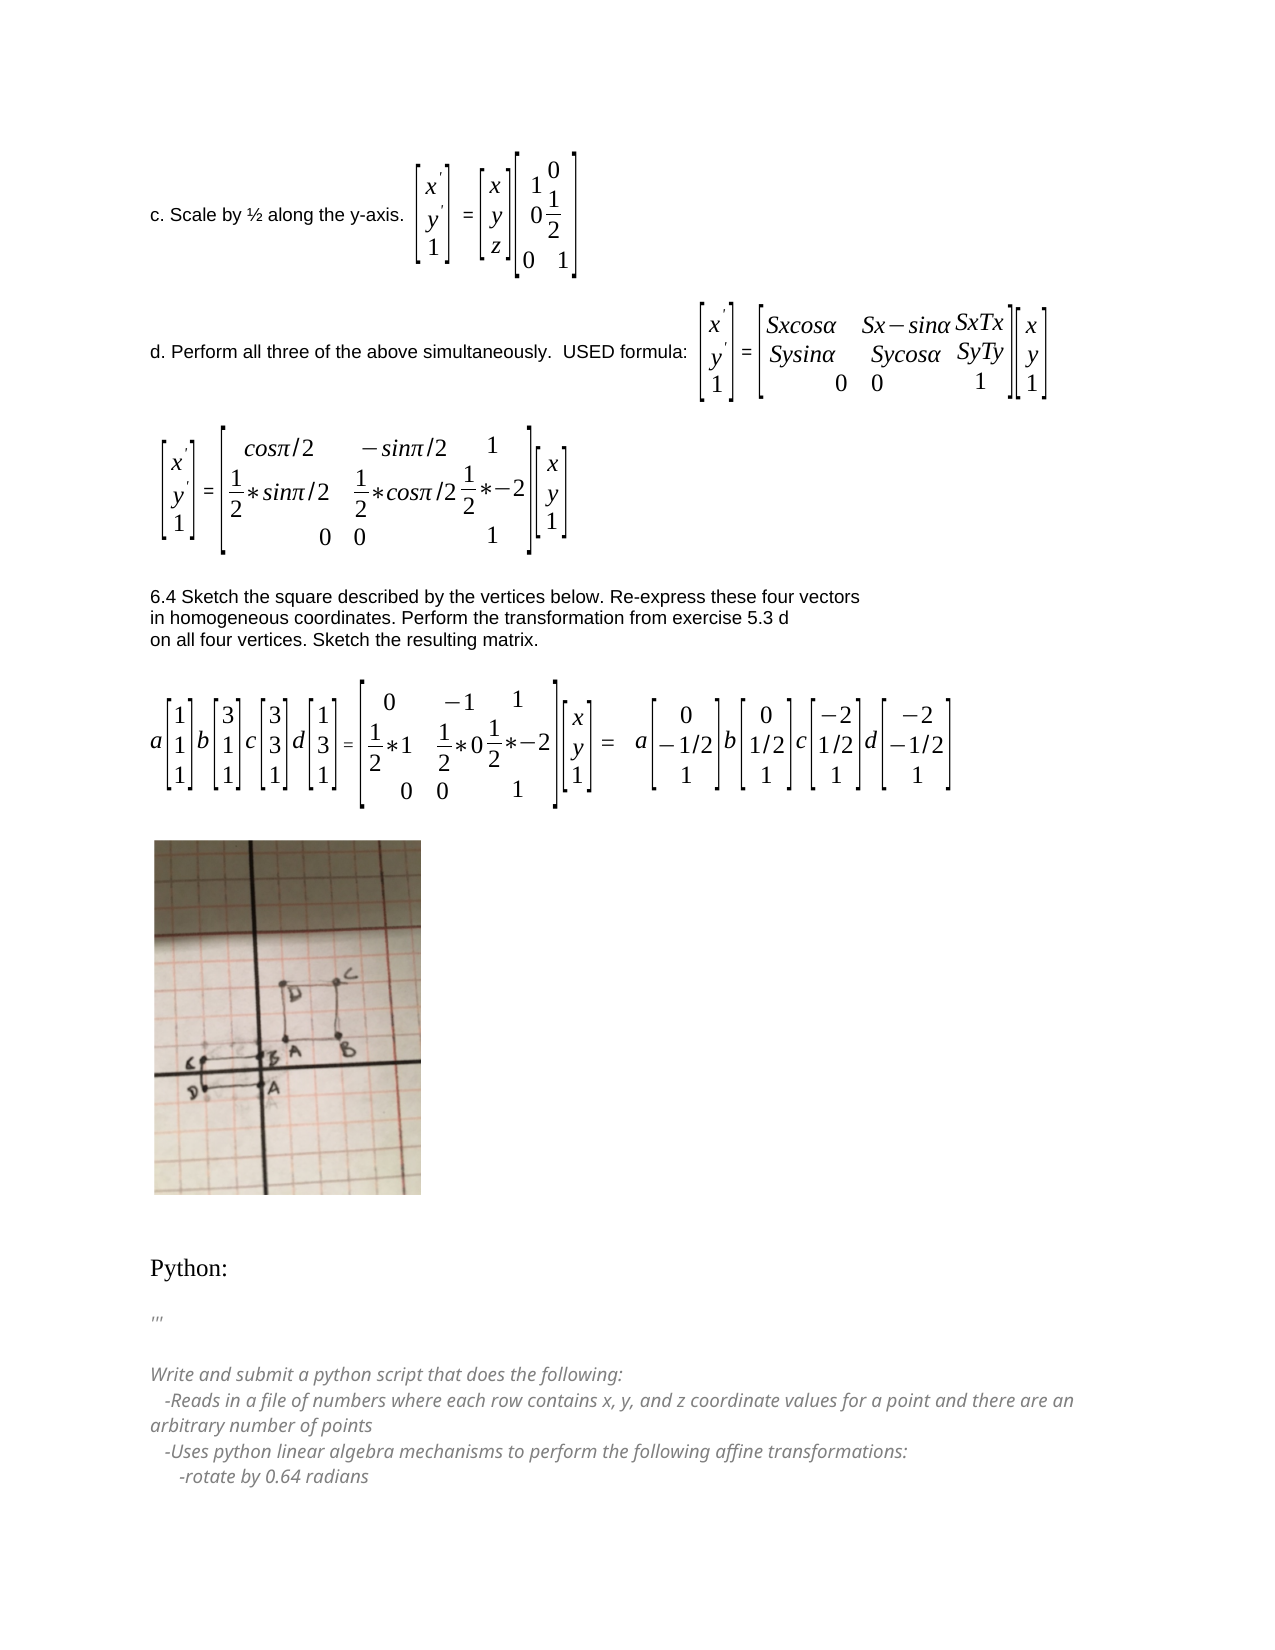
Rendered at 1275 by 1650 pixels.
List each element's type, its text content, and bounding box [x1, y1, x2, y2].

text d. Perform all three of the above simultaneously. USED formula: = [150, 301, 1125, 403]
text 6.4 Sketch the square described by the vertices below. Re-express these four vectors [150, 585, 1125, 607]
text Python: [150, 1253, 1125, 1282]
text on all four vertices. Sketch the resulting matrix. [150, 628, 1125, 650]
text = [150, 425, 1125, 557]
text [150, 1311, 1125, 1489]
text c. Scale by ½ along the y-axis. = [150, 150, 1125, 279]
text = = [150, 679, 1125, 811]
picture [155, 841, 421, 1194]
text in homogeneous coordinates. Perform the transformation from exercise 5.3 d [150, 607, 1125, 628]
